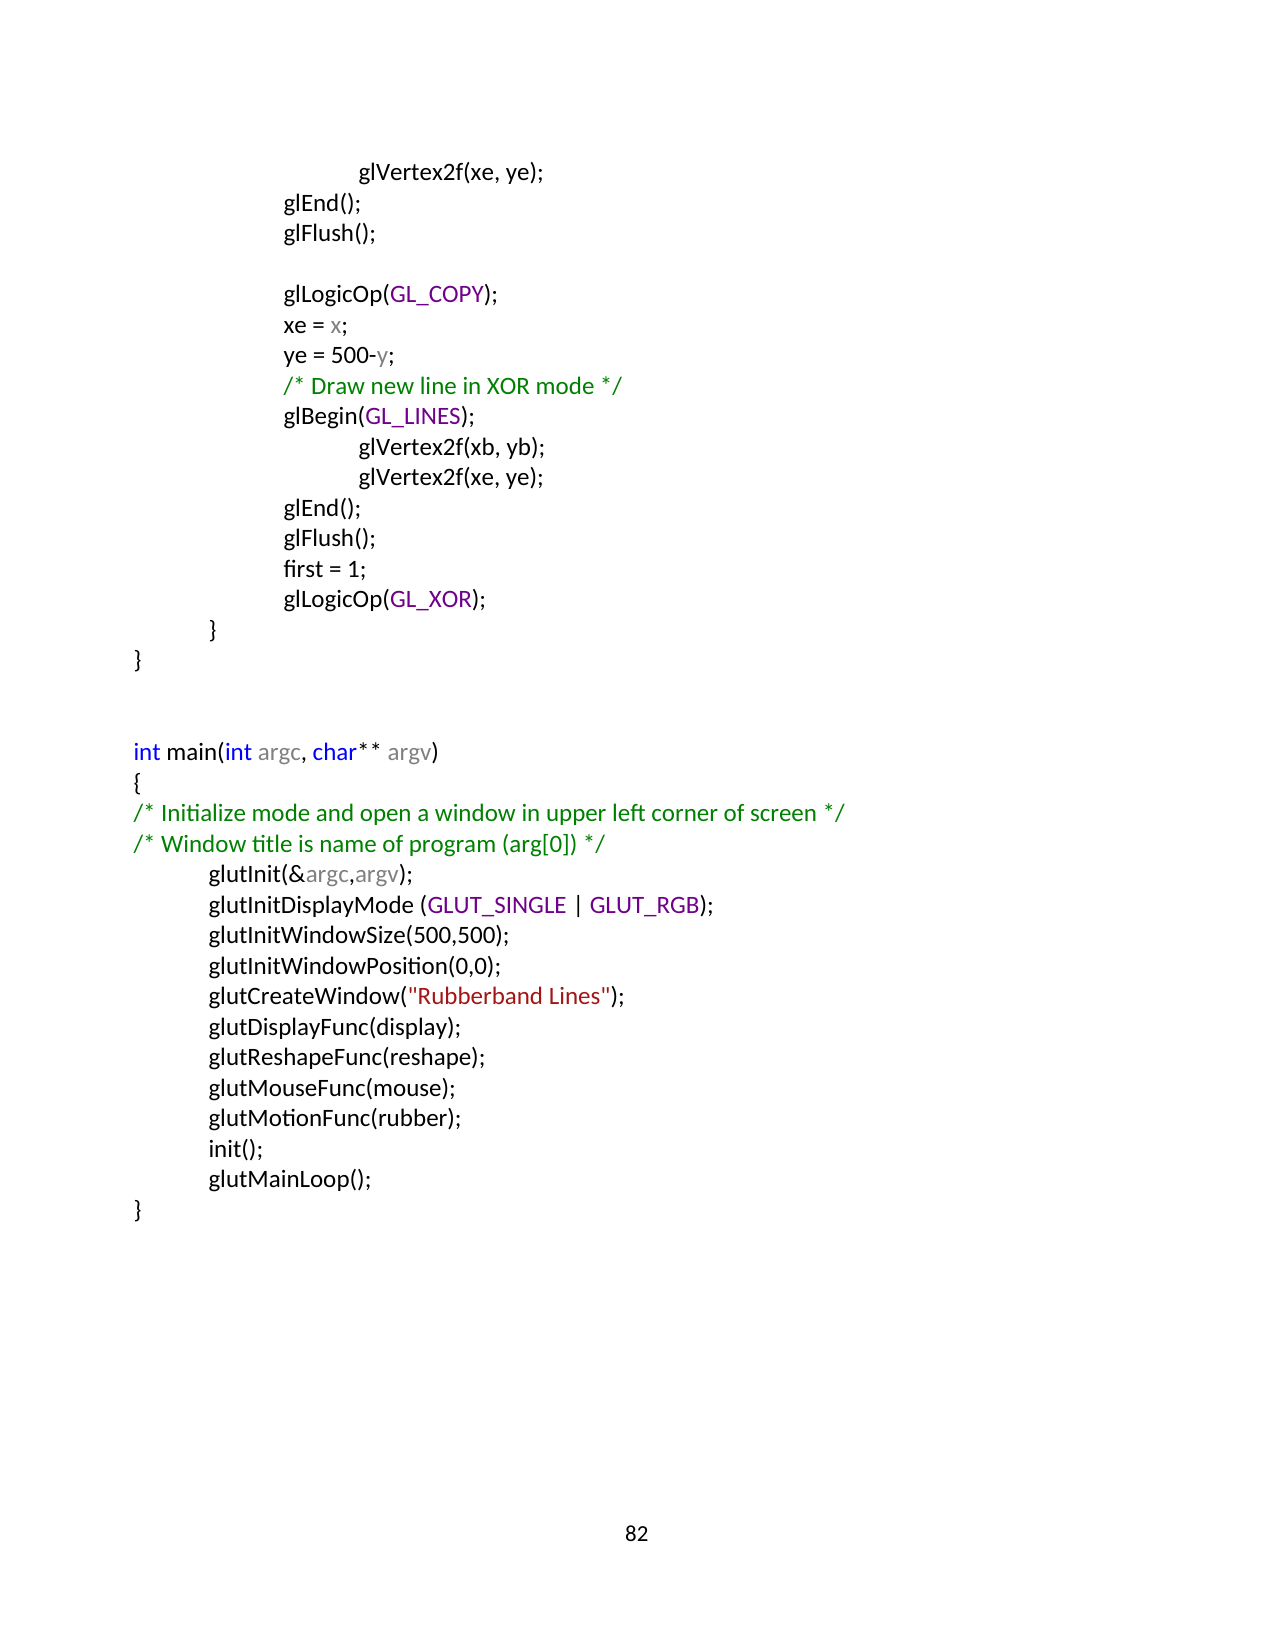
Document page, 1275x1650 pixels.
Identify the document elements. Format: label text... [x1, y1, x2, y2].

text init(); [133, 1133, 1139, 1163]
text glFlush(); [133, 522, 1139, 553]
text glutInitWindowPosition(0,0); [133, 950, 1139, 980]
text glEnd(); [133, 187, 1139, 217]
text glLogicOp(GL_XOR); [133, 583, 1139, 614]
text glVertex2f(xe, ye); [133, 461, 1139, 492]
text /* Initialize mode and open a window in upper left corner of screen */ [133, 797, 1139, 828]
text xe = x; [133, 309, 1139, 339]
text /* Window title is name of program (arg[0]) */ [133, 828, 1139, 858]
text int main(int argc, char** argv) [133, 736, 1139, 767]
text first = 1; [133, 553, 1139, 583]
text glutInitWindowSize(500,500); [133, 919, 1139, 950]
text } [133, 614, 1139, 644]
text } [133, 1194, 1139, 1224]
text /* Draw new line in XOR mode */ [133, 370, 1139, 400]
text glutDisplayFunc(display); [133, 1011, 1139, 1041]
text glutCreateWindow("Rubberband Lines"); [133, 980, 1139, 1011]
text glutInitDisplayMode (GLUT_SINGLE | GLUT_RGB); [133, 889, 1139, 919]
text glVertex2f(xe, ye); [133, 156, 1139, 187]
text } [133, 644, 1139, 675]
text glutMouseFunc(mouse); [133, 1072, 1139, 1102]
text glutReshapeFunc(reshape); [133, 1041, 1139, 1072]
text glutMainLoop(); [133, 1163, 1139, 1194]
text { [133, 767, 1139, 797]
text glEnd(); [133, 492, 1139, 522]
text glLogicOp(GL_COPY); [133, 278, 1139, 309]
text ye = 500-y; [133, 339, 1139, 370]
text glVertex2f(xb, yb); [133, 431, 1139, 461]
text glBegin(GL_LINES); [133, 400, 1139, 431]
text glutInit(&argc,argv); [133, 858, 1139, 889]
text glutMotionFunc(rubber); [133, 1102, 1139, 1133]
text glFlush(); [133, 217, 1139, 248]
